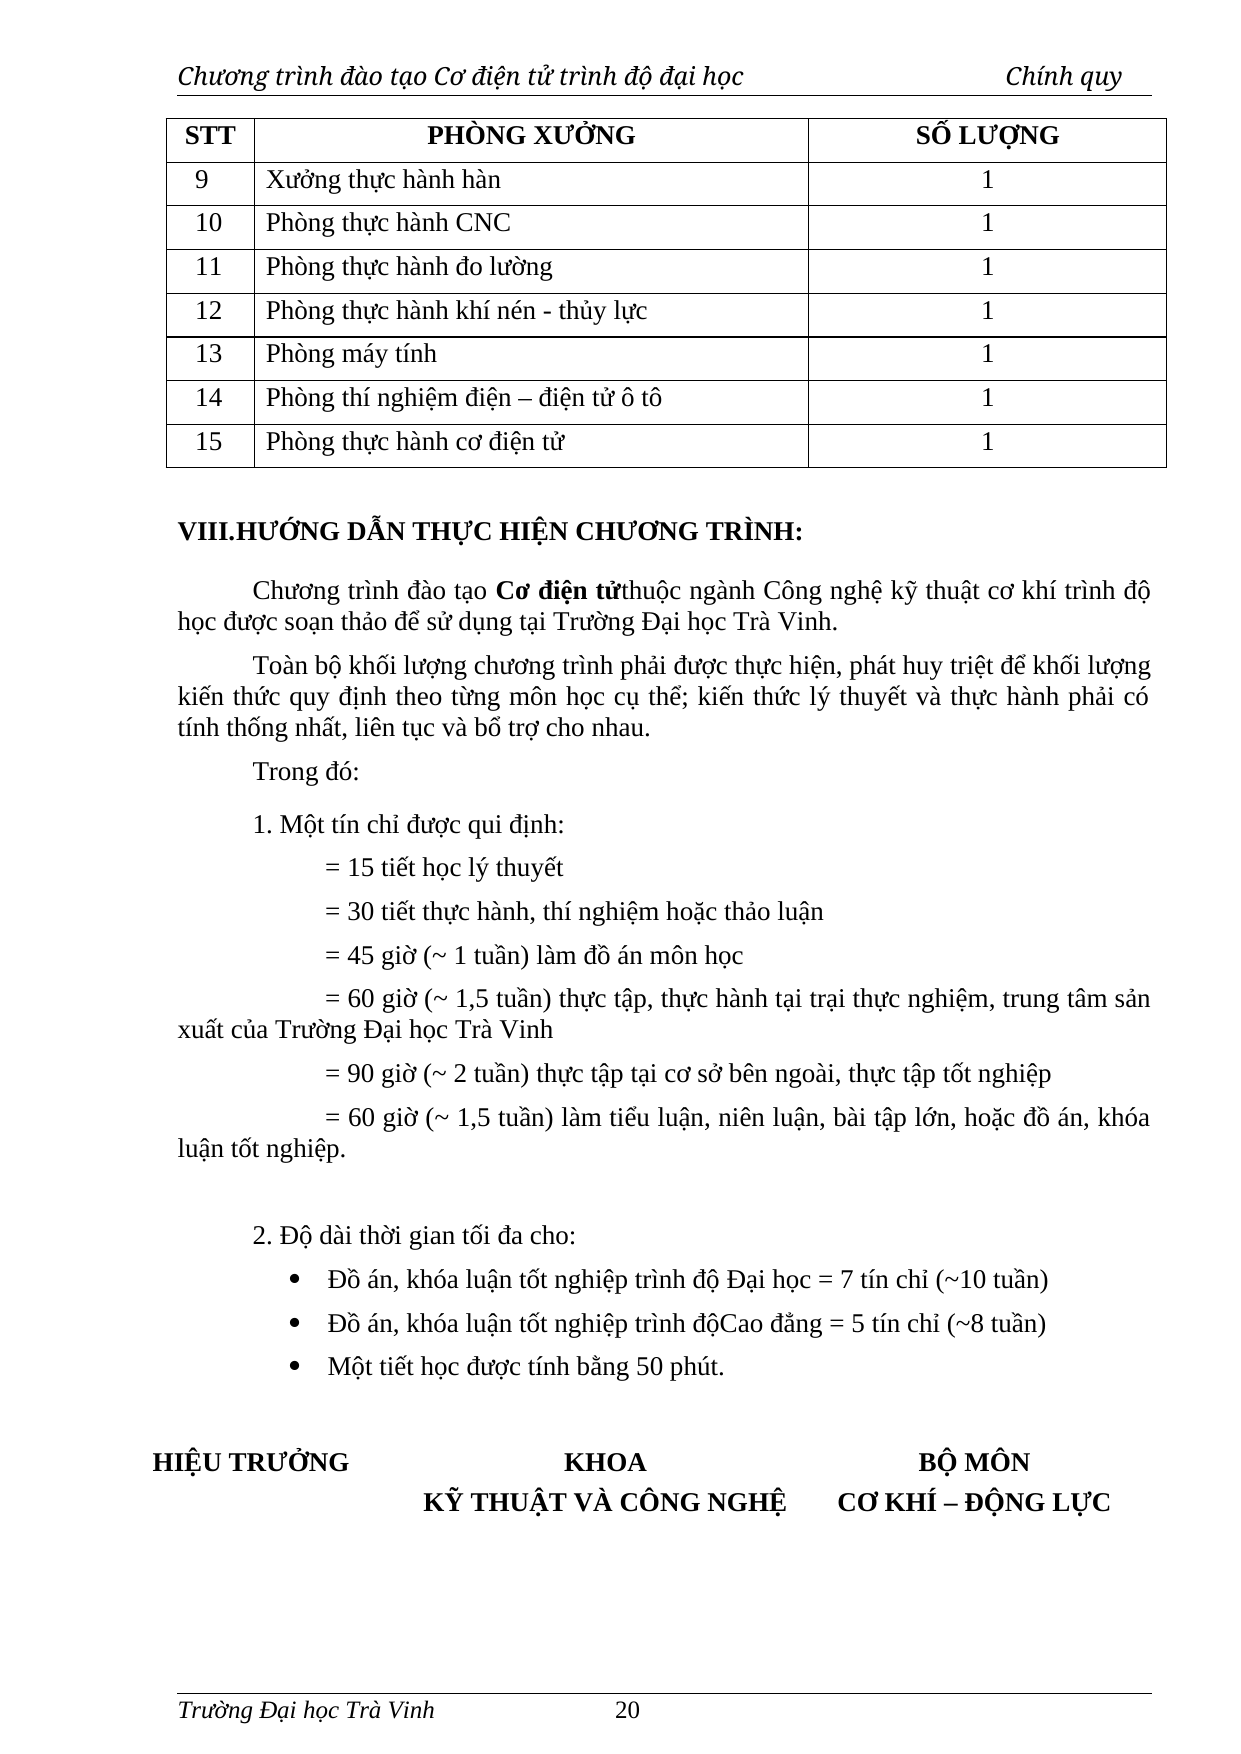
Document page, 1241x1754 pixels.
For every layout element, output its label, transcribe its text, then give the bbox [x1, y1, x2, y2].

text = 90 giờ (~ 2 tuần) thực tập tại cơ sở bên ngoài, thực tập tốt nghiệp [325, 1057, 1152, 1088]
text Toàn bộ khối lượng chương trình phải được thực hiện, phát huy triệt để khối lượng kiến thức quy định theo từng môn học cụ thể; kiến thức lý thuyết và thực hành phải có tính thống nhất, liên tục và bổ trợ cho nhau. [177, 649, 1152, 742]
table_cell Phòng thí nghiệm điện – điện tử ô tô [255, 381, 808, 424]
table_header PHÒNG XƯỞNG [255, 119, 808, 162]
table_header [399, 1438, 812, 1604]
table_cell 1 [809, 338, 1166, 380]
table_cell 1 [809, 206, 1166, 249]
table_cell 10 [167, 206, 254, 249]
table_cell 15 [167, 425, 254, 467]
text Trong đó: [177, 755, 1152, 786]
text Chương trình đào tạo Cơ điện tửthuộc ngành Công nghệ kỹ thuật cơ khí trình độ học được soạn thảo để sử dụng tại Trường Đại học Trà Vinh. [177, 574, 1152, 636]
text = 15 tiết học lý thuyết [325, 851, 1152, 883]
text = 60 giờ (~ 1,5 tuần) làm tiểu luận, niên luận, bài tập lớn, hoặc đồ án, khóa luận tốt nghiệp. [177, 1101, 1152, 1163]
table_cell 1 [809, 425, 1166, 467]
text 2. Độ dài thời gian tối đa cho: [177, 1219, 1152, 1250]
table_cell 12 [167, 294, 254, 336]
table_cell 11 [167, 250, 254, 293]
table_cell 1 [809, 163, 1166, 205]
table_cell 9 [167, 163, 254, 205]
table_cell Phòng thực hành CNC [255, 206, 808, 249]
text = 30 tiết thực hành, thí nghiệm hoặc thảo luận [325, 895, 1152, 926]
table_cell 1 [809, 294, 1166, 336]
text 1. Một tín chỉ được qui định: [177, 808, 1152, 839]
table_cell Phòng thực hành cơ điện tử [255, 425, 808, 467]
table_cell Xưởng thực hành hàn [255, 163, 808, 205]
table_cell 14 [167, 381, 254, 424]
list HƯỚNG DẪN THỰC HIỆN CHƯƠNG TRÌNH: [177, 515, 1153, 546]
table_cell 13 [167, 338, 254, 380]
list Đồ án, khóa luận tốt nghiệp trình độ Đại học = 7 tín chỉ (~10 tuần) [290, 1263, 1152, 1294]
list Đồ án, khóa luận tốt nghiệp trình độCao đẳng = 5 tín chỉ (~8 tuần) [290, 1307, 1152, 1338]
table_cell 1 [809, 250, 1166, 293]
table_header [812, 1438, 1137, 1604]
table_cell Phòng thực hành đo lường [255, 250, 808, 293]
table_cell Phòng thực hành khí nén - thủy lực [255, 294, 808, 336]
table_header STT [167, 119, 254, 162]
text = 60 giờ (~ 1,5 tuần) thực tập, thực hành tại trại thực nghiệm, trung tâm sản xuất của Trường Đại học Trà Vinh [177, 982, 1152, 1045]
text = 45 giờ (~ 1 tuần) làm đồ án môn học [325, 939, 1152, 970]
table_cell Phòng máy tính [255, 338, 808, 380]
list Một tiết học được tính bằng 50 phút. [290, 1350, 1152, 1382]
table_header HIỆU TRƯỞNG [103, 1438, 398, 1604]
table_cell 1 [809, 381, 1166, 424]
table_header SỐ LƯỢNG [809, 119, 1166, 162]
